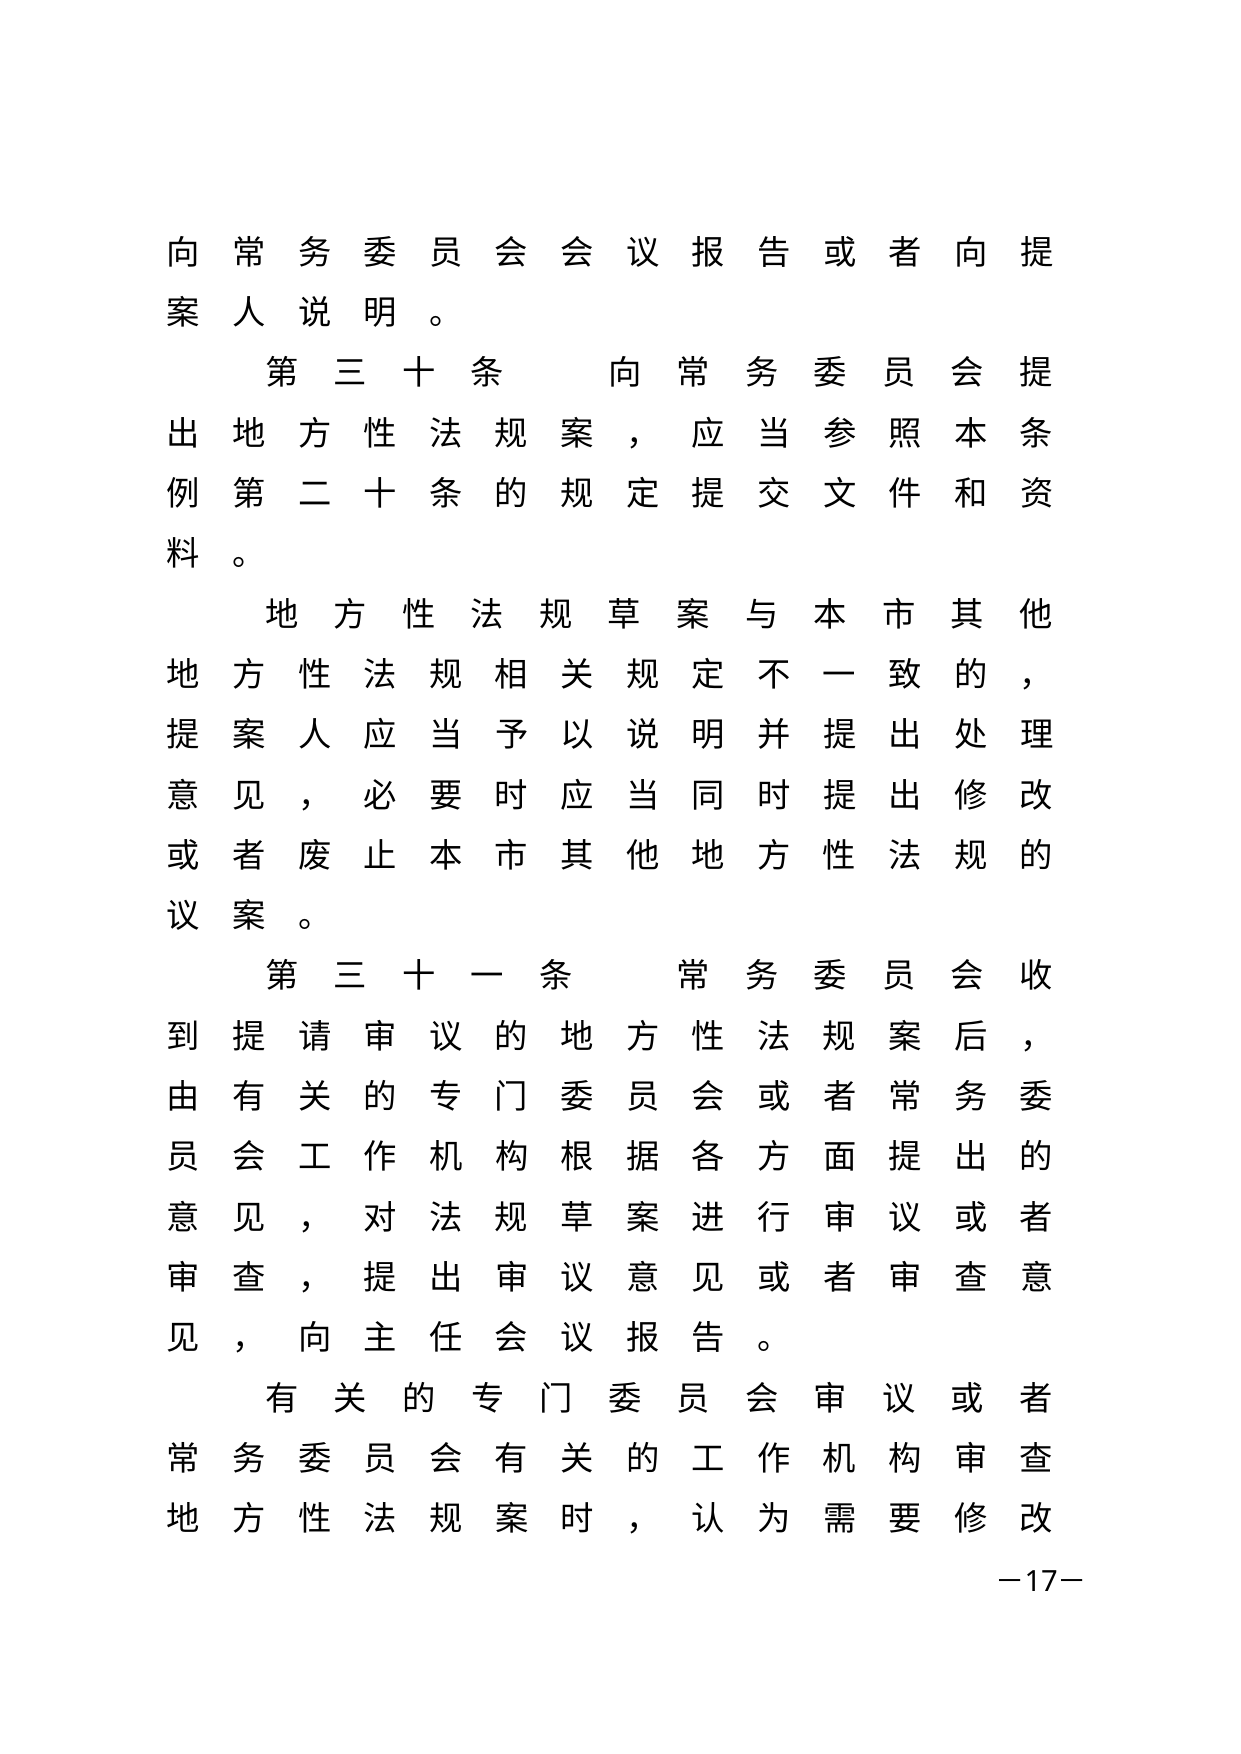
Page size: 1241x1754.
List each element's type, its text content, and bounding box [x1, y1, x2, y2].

text 第三十一条 常务委员会收到提请审议的地方性法规案后，由有关的专门委员会或者常务委员会工作机构根据各方面提出的意见，对法规草案进行审议或者审查，提出审议意见或者审查意见，向主任会议报告。 [167, 943, 1085, 1365]
text 有关的专门委员会审议或者常务委员会有关的工作机构审查地方性法规案时，认为需要修改或者废止本市其他地方性法规的，应当提出处理意见。 [167, 1365, 1085, 1546]
text 第三十条 向常务委员会提出地方性法规案，应当参照本条例第二十条的规定提交文件和资料。 [167, 340, 1085, 581]
text 地方性法规草案与本市其他地方性法规相关规定不一致的，提案人应当予以说明并提出处理意见，必要时应当同时提出修改或者废止本市其他地方性法规的议案。 [167, 581, 1085, 943]
